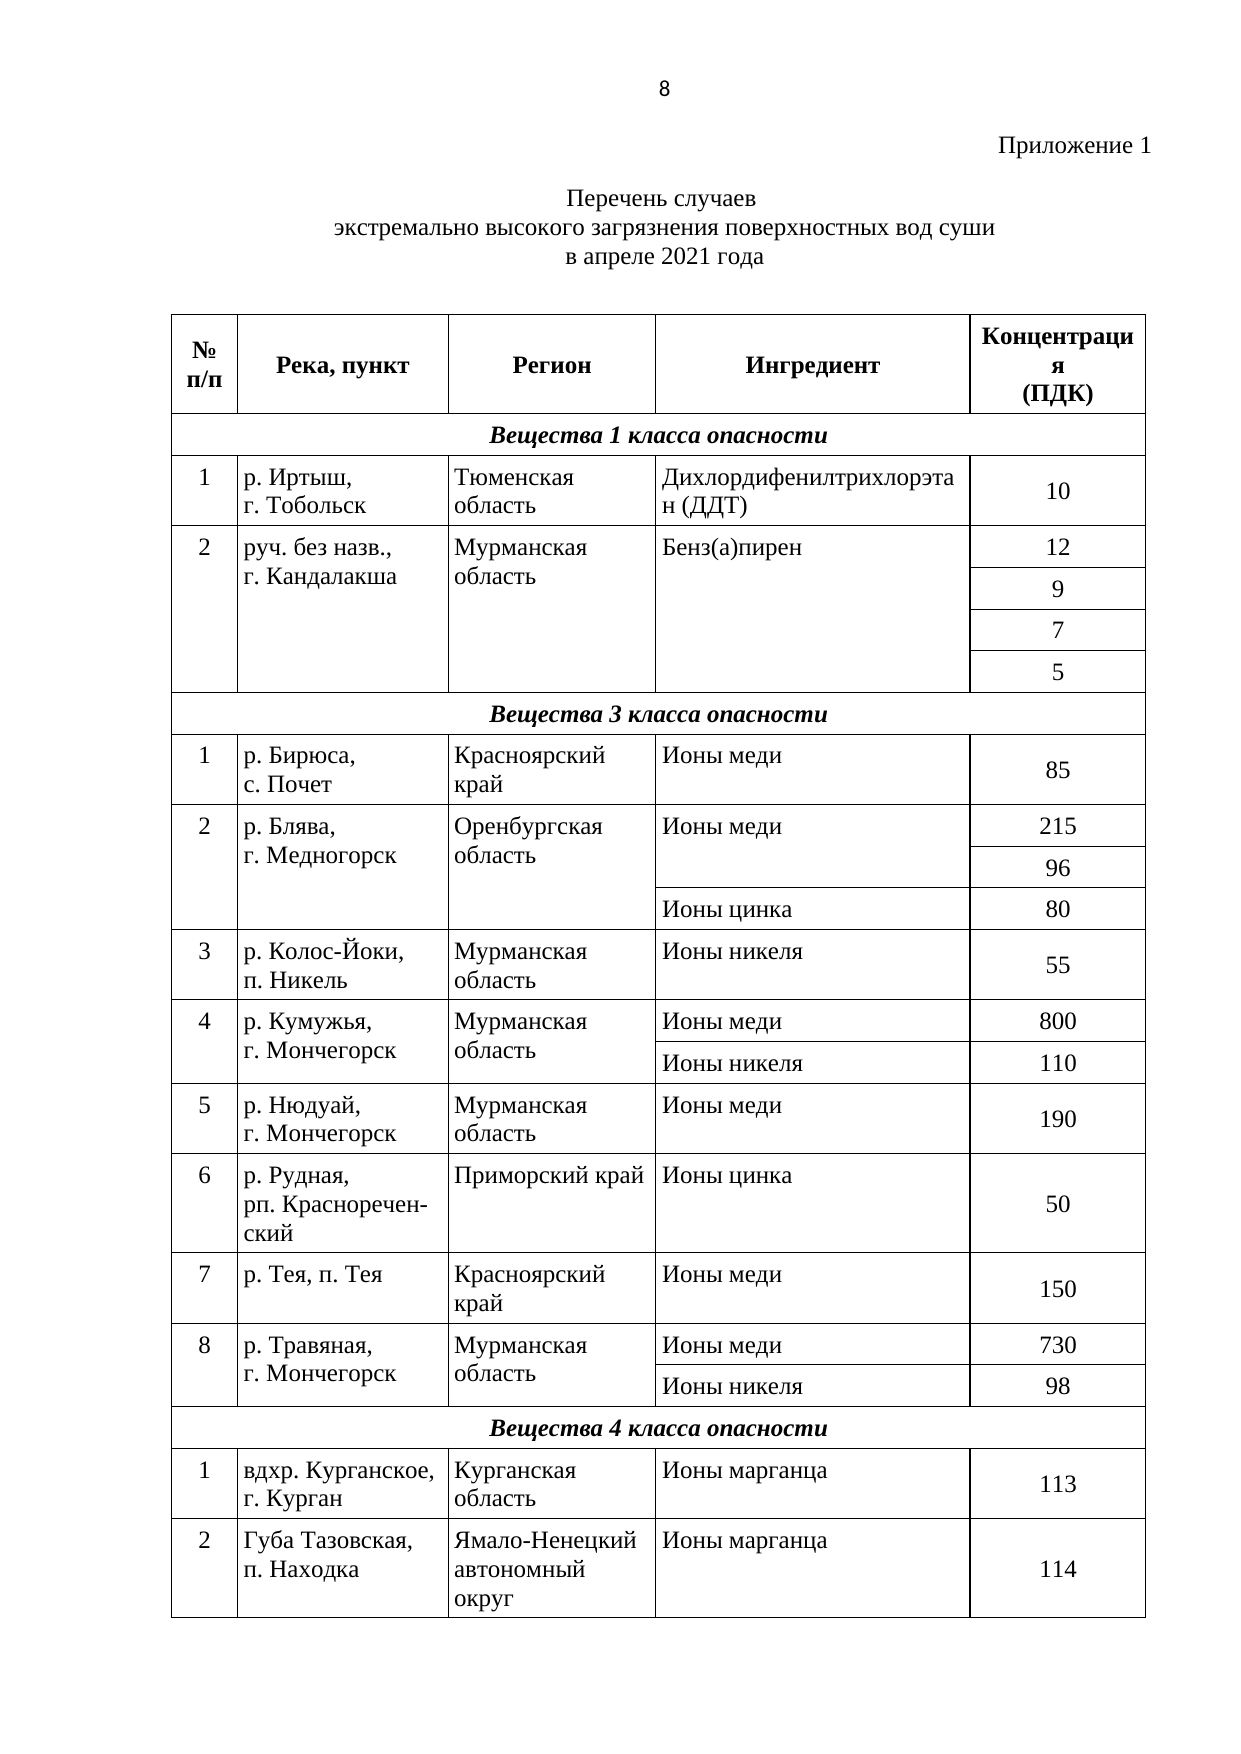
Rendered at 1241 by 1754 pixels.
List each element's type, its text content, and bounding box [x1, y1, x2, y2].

table_cell Вещества 4 класса опасности [172, 1407, 1145, 1448]
table_cell р. Иртыш, г. Тобольск [238, 456, 448, 525]
text Приложение 1 [177, 130, 1152, 158]
table_cell Ионы марганца [656, 1449, 969, 1518]
table_header Ингредиент [656, 315, 969, 413]
table_cell Мурманская область [449, 930, 655, 999]
table_cell р. Рудная, рп. Красноречен-ский [238, 1154, 448, 1252]
table_cell Красноярский край [449, 735, 655, 804]
table_cell 8 [172, 1324, 237, 1406]
table_cell Оренбургская область [449, 805, 655, 929]
table_cell Ионы меди [656, 1084, 969, 1153]
table_cell 50 [971, 1154, 1145, 1252]
table_cell р. Травяная, г. Мончегорск [238, 1324, 448, 1406]
table_cell Ионы марганца [656, 1519, 969, 1617]
table_cell 2 [172, 526, 237, 692]
table_cell 1 [172, 1449, 237, 1518]
table_cell 10 [971, 456, 1145, 525]
table_cell 190 [971, 1084, 1145, 1153]
table_cell 98 [971, 1365, 1145, 1406]
table_cell Курганская область [449, 1449, 655, 1518]
table_cell 3 [172, 930, 237, 999]
table_cell руч. без назв., г. Кандалакша [238, 526, 448, 692]
table_cell р. Кумужья, г. Мончегорск [238, 1000, 448, 1083]
table_cell р. Тея, п. Тея [238, 1253, 448, 1323]
table_cell 9 [971, 568, 1145, 608]
table_header Река, пункт [238, 315, 448, 413]
table_cell 110 [971, 1042, 1145, 1083]
table_header Концентрация (ПДК) [971, 315, 1145, 413]
table_cell Красноярский край [449, 1253, 655, 1323]
table_cell 1 [172, 456, 237, 525]
table_cell 6 [172, 1154, 237, 1252]
table_cell 12 [971, 526, 1145, 567]
table_cell 4 [172, 1000, 237, 1083]
table_cell Вещества 3 класса опасности [172, 693, 1145, 733]
table_cell Мурманская область [449, 1084, 655, 1153]
table_cell 5 [172, 1084, 237, 1153]
table_cell 96 [971, 847, 1145, 887]
table_cell Ионы меди [656, 1253, 969, 1323]
table_cell Мурманская область [449, 526, 655, 692]
table_cell Мурманская область [449, 1000, 655, 1083]
table_cell Ионы меди [656, 735, 969, 804]
table_cell р. Блява, г. Медногорск [238, 805, 448, 929]
table_cell Ямало-Ненецкий автономный округ [449, 1519, 655, 1617]
table_cell 730 [971, 1324, 1145, 1364]
table_cell 80 [971, 888, 1145, 929]
table_cell р. Нюдуай, г. Мончегорск [238, 1084, 448, 1153]
table_header Регион [449, 315, 655, 413]
table_cell р. Бирюса, с. Почет [238, 735, 448, 804]
table_cell Тюменская область [449, 456, 655, 525]
table_cell Ионы меди [656, 1324, 969, 1364]
table_cell Дихлордифенилтрихлорэтан (ДДТ) [656, 456, 969, 525]
table_cell 2 [172, 1519, 237, 1617]
table_cell Губа Тазовская, п. Находка [238, 1519, 448, 1617]
table_cell вдхр. Курганское, г. Курган [238, 1449, 448, 1518]
table_cell Ионы меди [656, 1000, 969, 1041]
table_cell 215 [971, 805, 1145, 846]
table_cell 55 [971, 930, 1145, 999]
table_cell Бенз(а)пирен [656, 526, 969, 692]
table_cell Ионы никеля [656, 930, 969, 999]
table_cell 1 [172, 735, 237, 804]
table_cell Ионы меди [656, 805, 969, 887]
table_cell 85 [971, 735, 1145, 804]
table_cell 5 [971, 651, 1145, 692]
text Перечень случаев экстремально высокого загрязнения поверхностных вод суши в апреле 2021 года [177, 183, 1152, 270]
table_cell Ионы цинка [656, 888, 969, 929]
table_cell 114 [971, 1519, 1145, 1617]
table_header № п/п [172, 315, 237, 413]
table_cell р. Колос-Йоки, п. Никель [238, 930, 448, 999]
table_cell Ионы никеля [656, 1042, 969, 1083]
table_cell Мурманская область [449, 1324, 655, 1406]
table_cell 113 [971, 1449, 1145, 1518]
table_cell 7 [971, 610, 1145, 650]
table_cell Ионы цинка [656, 1154, 969, 1252]
table_cell Вещества 1 класса опасности [172, 414, 1145, 455]
table_cell 800 [971, 1000, 1145, 1041]
table_cell 2 [172, 805, 237, 929]
table_cell Приморский край [449, 1154, 655, 1252]
table_cell Ионы никеля [656, 1365, 969, 1406]
table_cell 150 [971, 1253, 1145, 1323]
table_cell 7 [172, 1253, 237, 1323]
